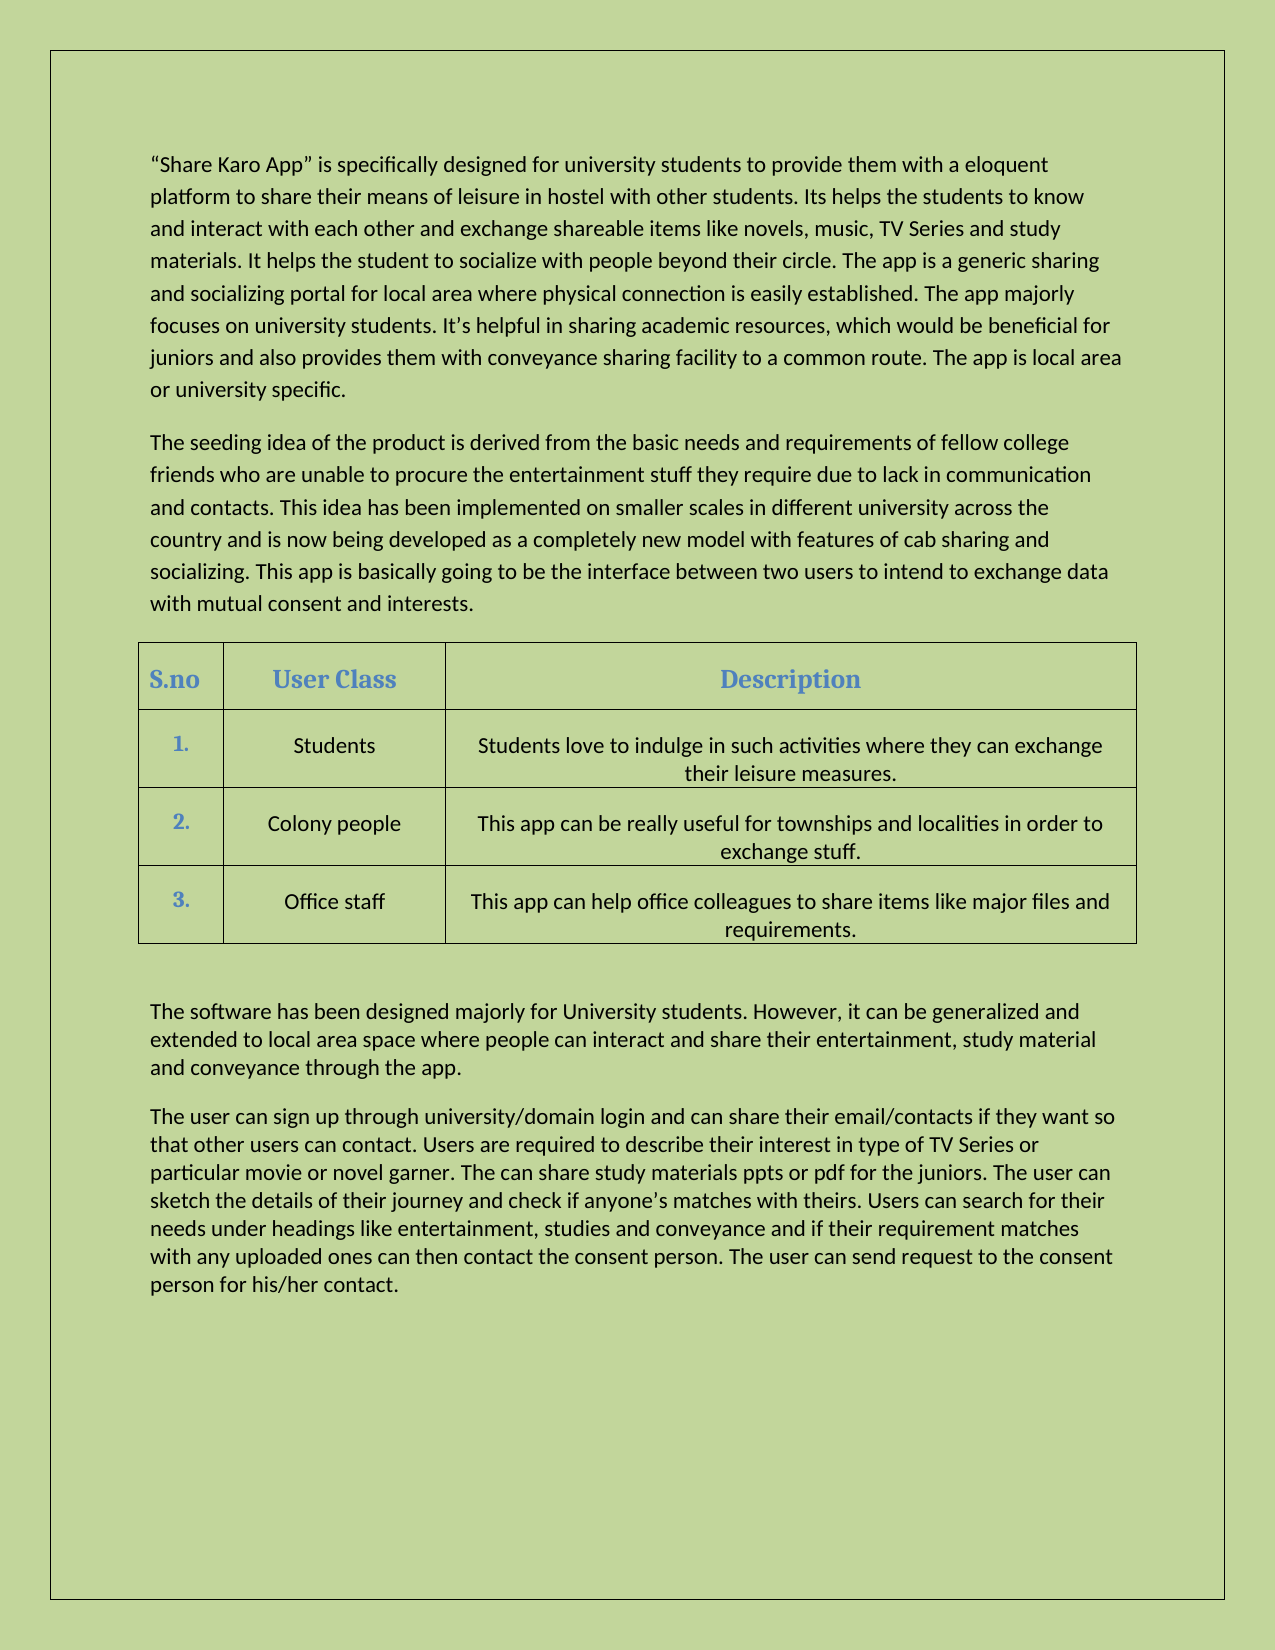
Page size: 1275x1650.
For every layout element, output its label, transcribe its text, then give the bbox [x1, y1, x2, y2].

table_cell Students [224, 710, 445, 787]
text The seeding idea of the product is derived from the basic needs and requirements of fellow college friends who are unable to procure the entertainment stuff they require due to lack in communication and contacts. This idea has been implemented on smaller scales in different university across the country and is now being developed as a completely new model with features of cab sharing and socializing. This app is basically going to be the interface between two users to intend to exchange data with mutual consent and interests. [150, 428, 1125, 617]
table_cell Colony people [224, 788, 445, 865]
table_header S.no [139, 643, 223, 709]
text “Share Karo App” is specifically designed for university students to provide them with a eloquent platform to share their means of leisure in hostel with other students. Its helps the students to know and interact with each other and exchange shareable items like novels, music, TV Series and study materials. It helps the student to socialize with people beyond their circle. The app is a generic sharing and socializing portal for local area where physical connection is easily established. The app majorly focuses on university students. It’s helpful in sharing academic resources, which would be beneficial for juniors and also provides them with conveyance sharing facility to a common route. The app is local area or university specific. [150, 150, 1125, 403]
table_cell Office staff [224, 866, 445, 943]
table_cell 3. [139, 866, 223, 943]
table_header User Class [224, 643, 445, 709]
table_cell 1. [139, 710, 223, 787]
table_cell This app can be really useful for townships and localities in order to exchange stuff. [446, 788, 1136, 865]
table_header Description [446, 643, 1136, 709]
text The user can sign up through university/domain login and can share their email/contacts if they want so that other users can contact. Users are required to describe their interest in type of TV Series or particular movie or novel garner. The can share study materials ppts or pdf for the juniors. The user can sketch the details of their journey and check if anyone’s matches with theirs. Users can search for their needs under headings like entertainment, studies and conveyance and if their requirement matches with any uploaded ones can then contact the consent person. The user can send request to the consent person for his/her contact. [150, 1102, 1125, 1298]
table_cell This app can help office colleagues to share items like major files and requirements. [446, 866, 1136, 943]
table_cell 2. [139, 788, 223, 865]
text The software has been designed majorly for University students. However, it can be generalized and extended to local area space where people can interact and share their entertainment, study material and conveyance through the app. [150, 997, 1125, 1081]
table_cell Students love to indulge in such activities where they can exchange their leisure measures. [446, 710, 1136, 787]
